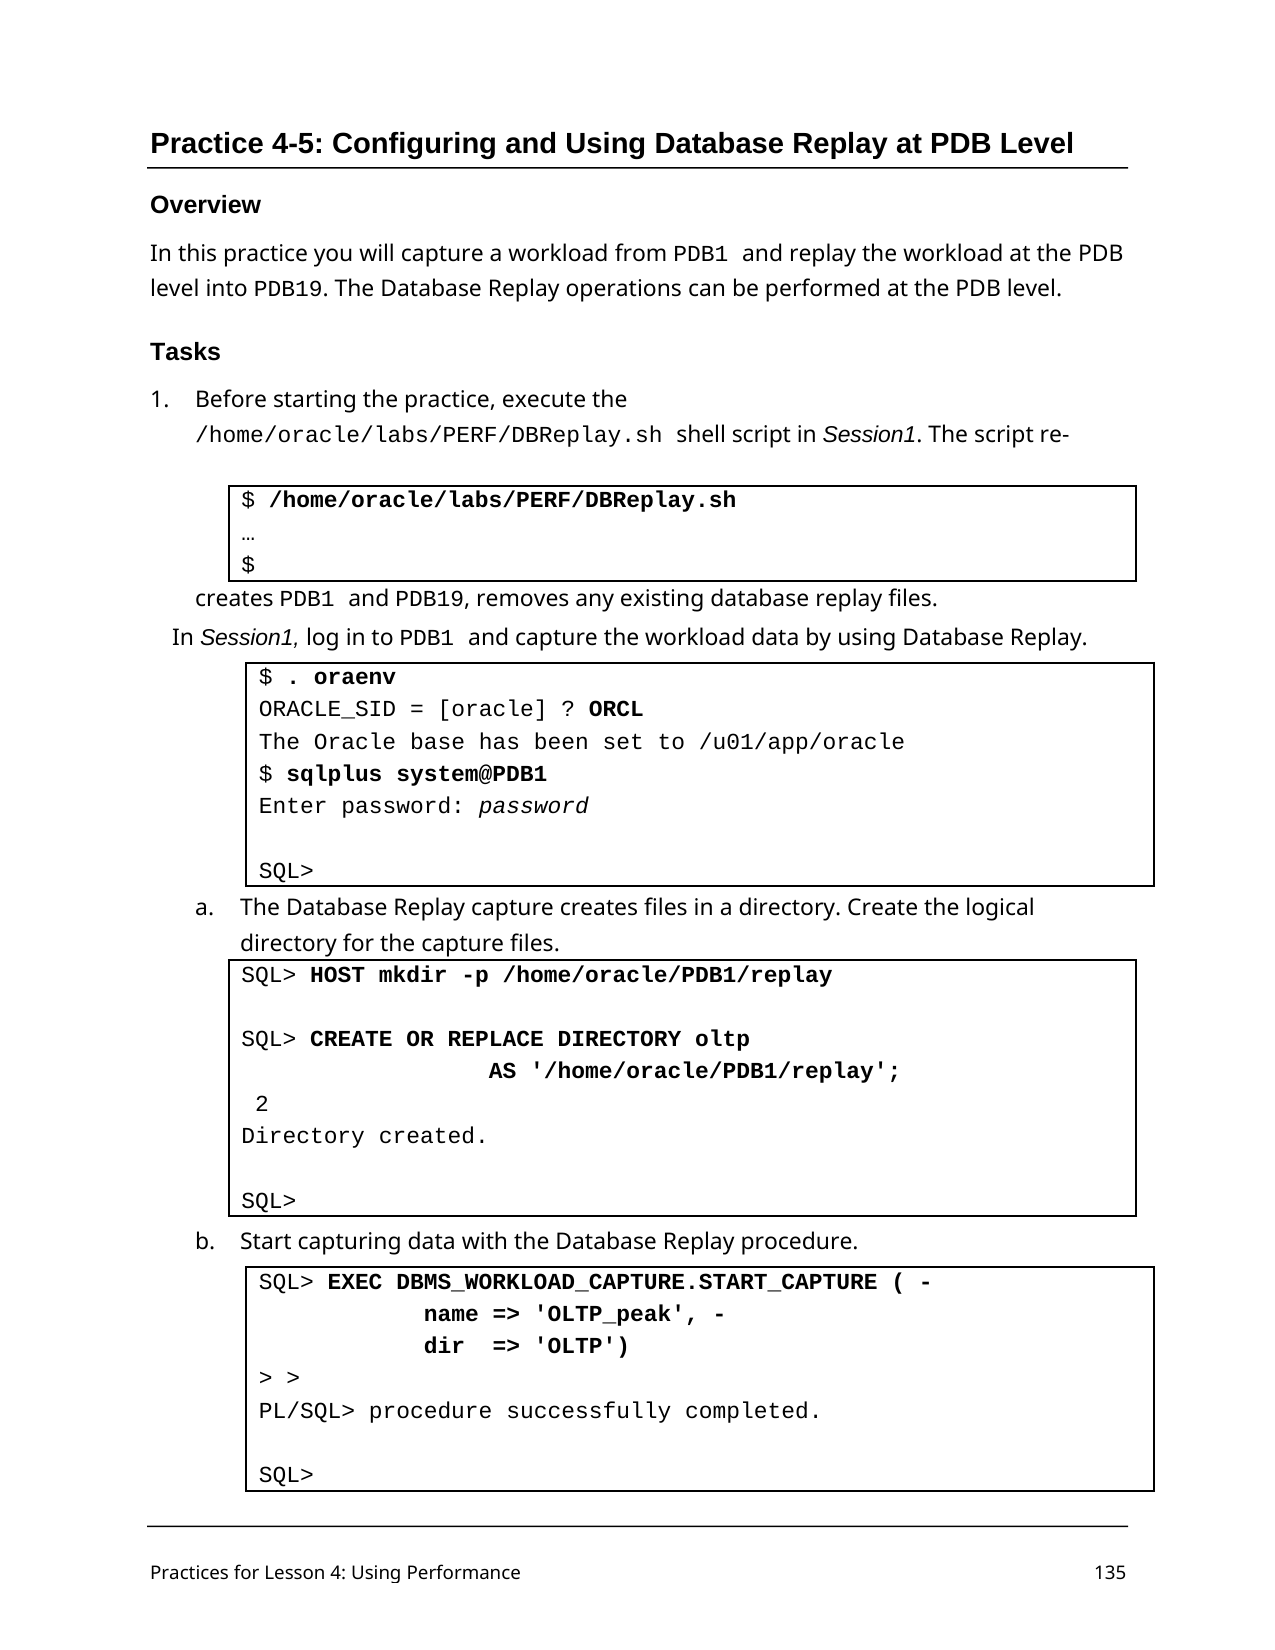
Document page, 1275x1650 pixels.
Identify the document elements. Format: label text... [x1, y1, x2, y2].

subtitle Practice 4-5: Configuring and Using Database Replay at PDB Level [100, 126, 1124, 159]
list Start capturing data with the Database Replay procedure. [195, 966, 1267, 1256]
subtitle Overview [150, 190, 1267, 219]
list Before starting the practice, execute the /home/oracle/labs/PERF/DBReplay.sh shell script in Session1. The script re-creates PDB1 and PDB19, removes any existing database replay files. [150, 383, 1074, 613]
list The Database Replay capture creates files in a directory. Create the logical directory for the capture files. [195, 891, 1096, 958]
text In this practice you will capture a workload from PDB1 and replay the workload at the PDB level into PDB19. The Database Replay operations can be performed at the PDB level. [150, 237, 1136, 303]
subtitle Tasks [150, 337, 1267, 366]
text In Session1, log in to PDB1 and capture the workload data by using Database Replay. [121, 621, 1139, 652]
